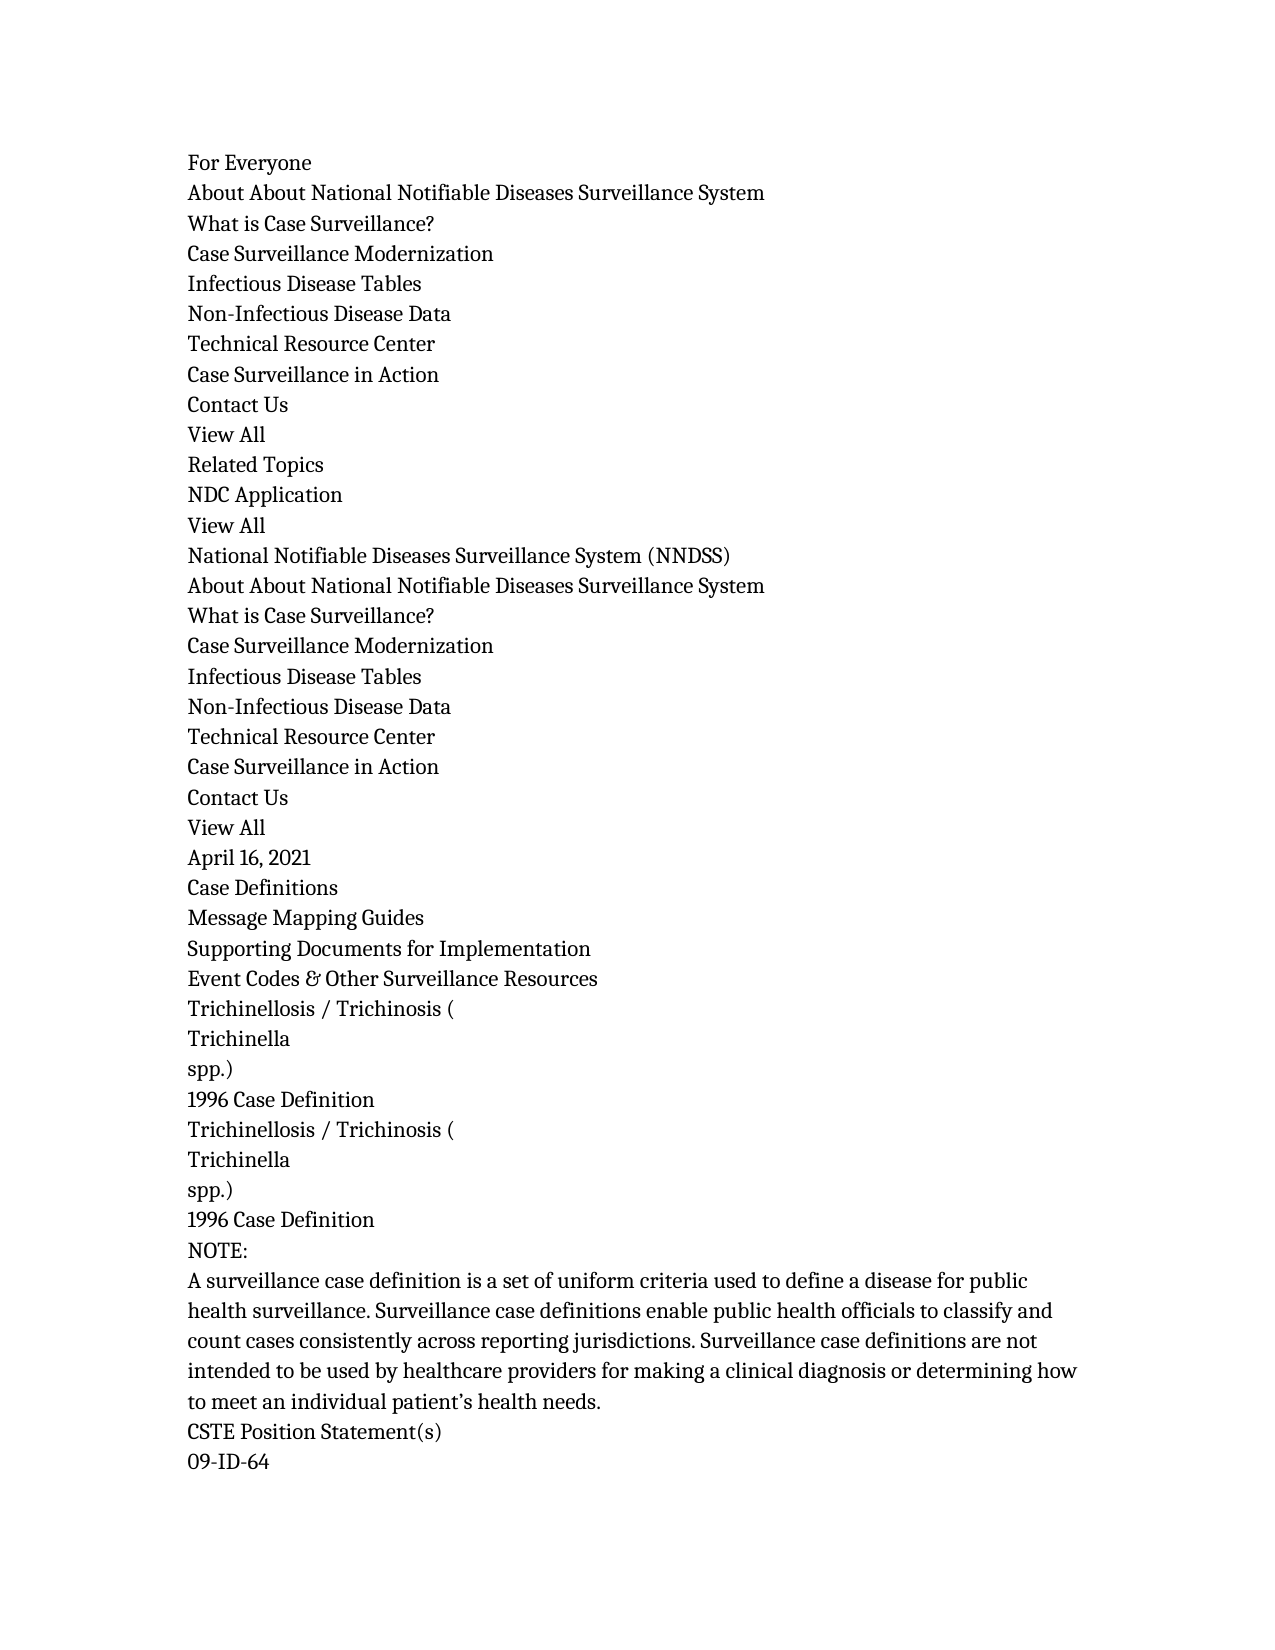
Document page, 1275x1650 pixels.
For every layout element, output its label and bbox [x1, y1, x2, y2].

text [187, 150, 1087, 1475]
